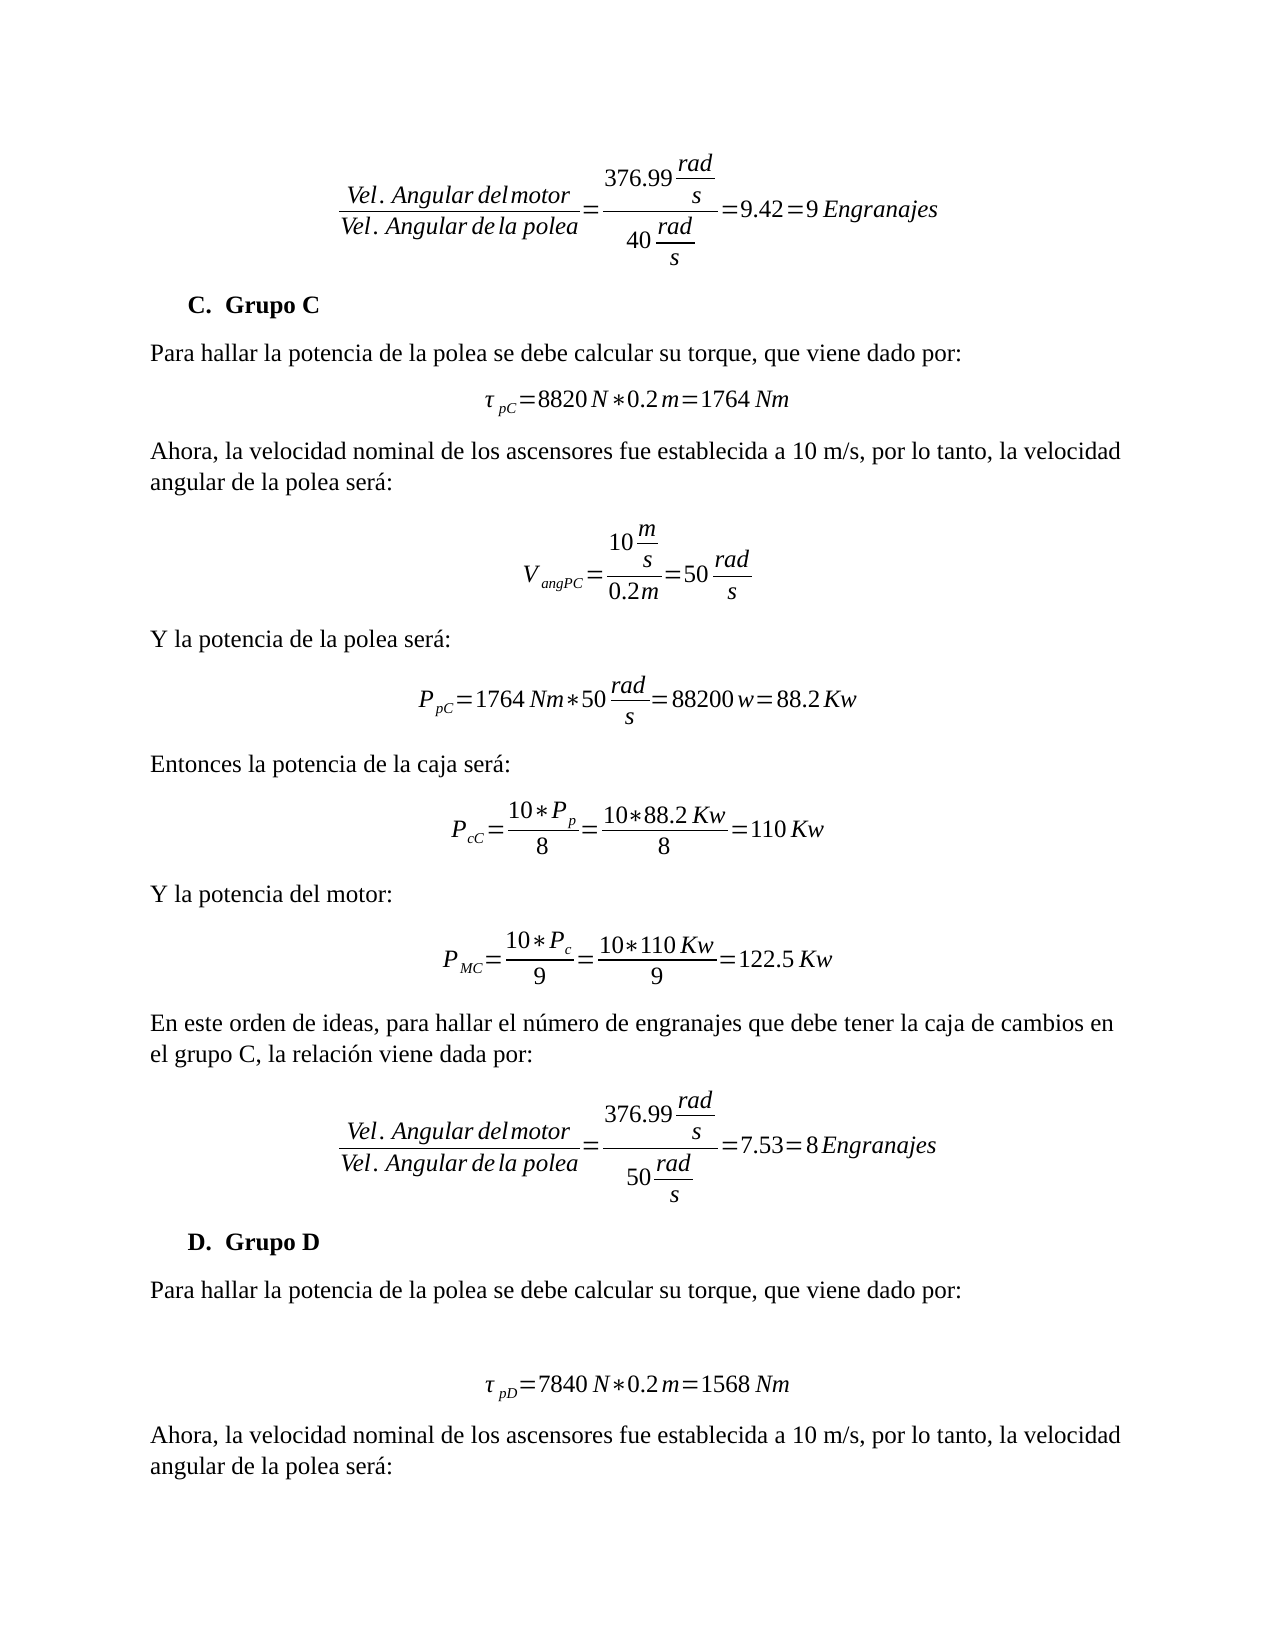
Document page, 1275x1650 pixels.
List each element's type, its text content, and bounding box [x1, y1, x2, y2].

text Para hallar la potencia de la polea se debe calcular su torque, que viene dado por: [150, 1275, 1125, 1303]
text Y la potencia del motor: [150, 879, 1125, 907]
text Y la potencia de la polea será: [150, 624, 1125, 653]
text Ahora, la velocidad nominal de los ascensores fue establecida a 10 m/s, por lo tanto, la velocidad angular de la polea será: [150, 1420, 1125, 1480]
text Para hallar la potencia de la polea se debe calcular su torque, que viene dado por: [150, 338, 1125, 367]
list Grupo D [187, 1227, 1125, 1256]
text Entonces la potencia de la caja será: [150, 749, 1125, 778]
text Ahora, la velocidad nominal de los ascensores fue establecida a 10 m/s, por lo tanto, la velocidad angular de la polea será: [150, 436, 1125, 496]
text En este orden de ideas, para hallar el número de engranajes que debe tener la caja de cambios en el grupo C, la relación viene dada por: [150, 1008, 1125, 1068]
list Grupo C [187, 290, 1125, 319]
